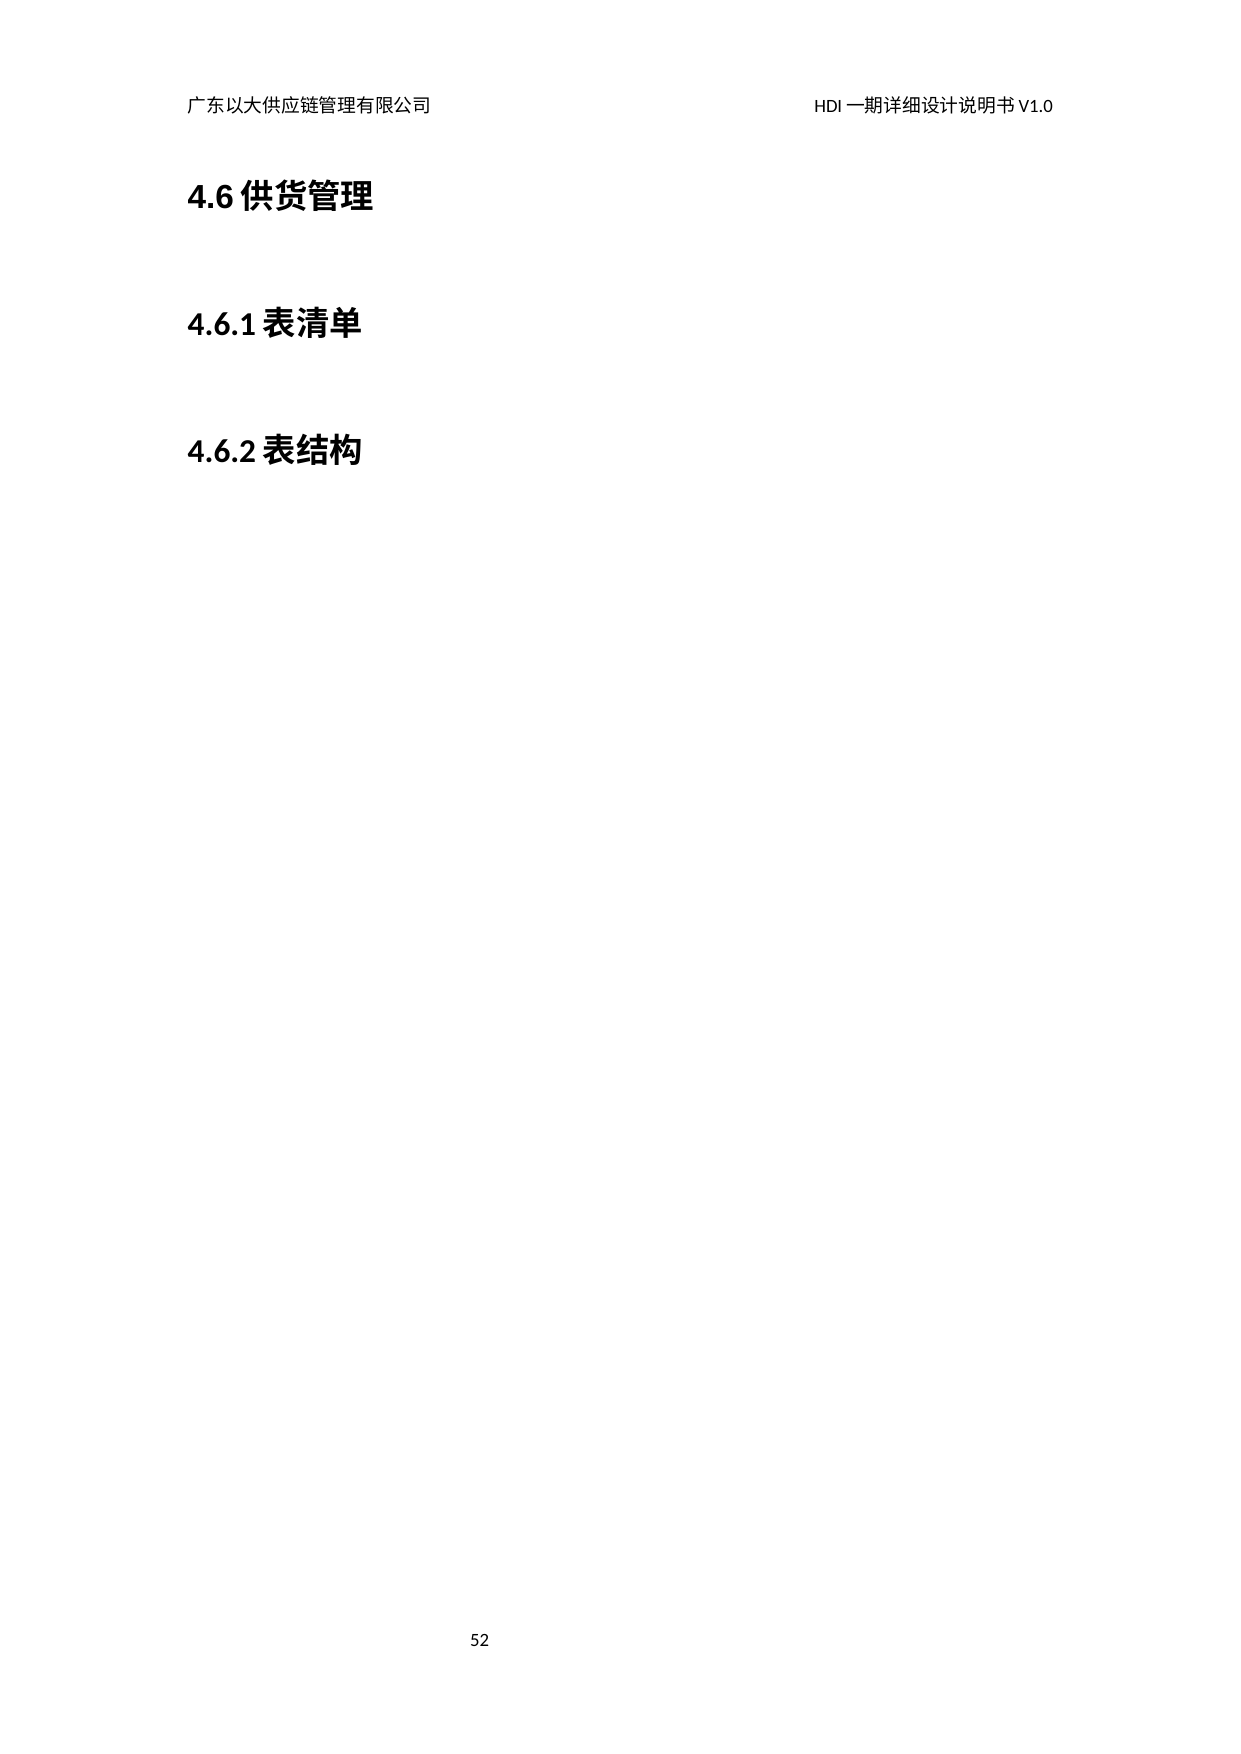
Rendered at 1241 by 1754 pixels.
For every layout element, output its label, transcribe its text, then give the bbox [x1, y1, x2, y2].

subtitle 4.6.1表清单 [187, 289, 1053, 354]
subtitle 4.6.2表结构 [187, 416, 1053, 481]
subtitle 4.6供货管理 [187, 162, 1053, 227]
